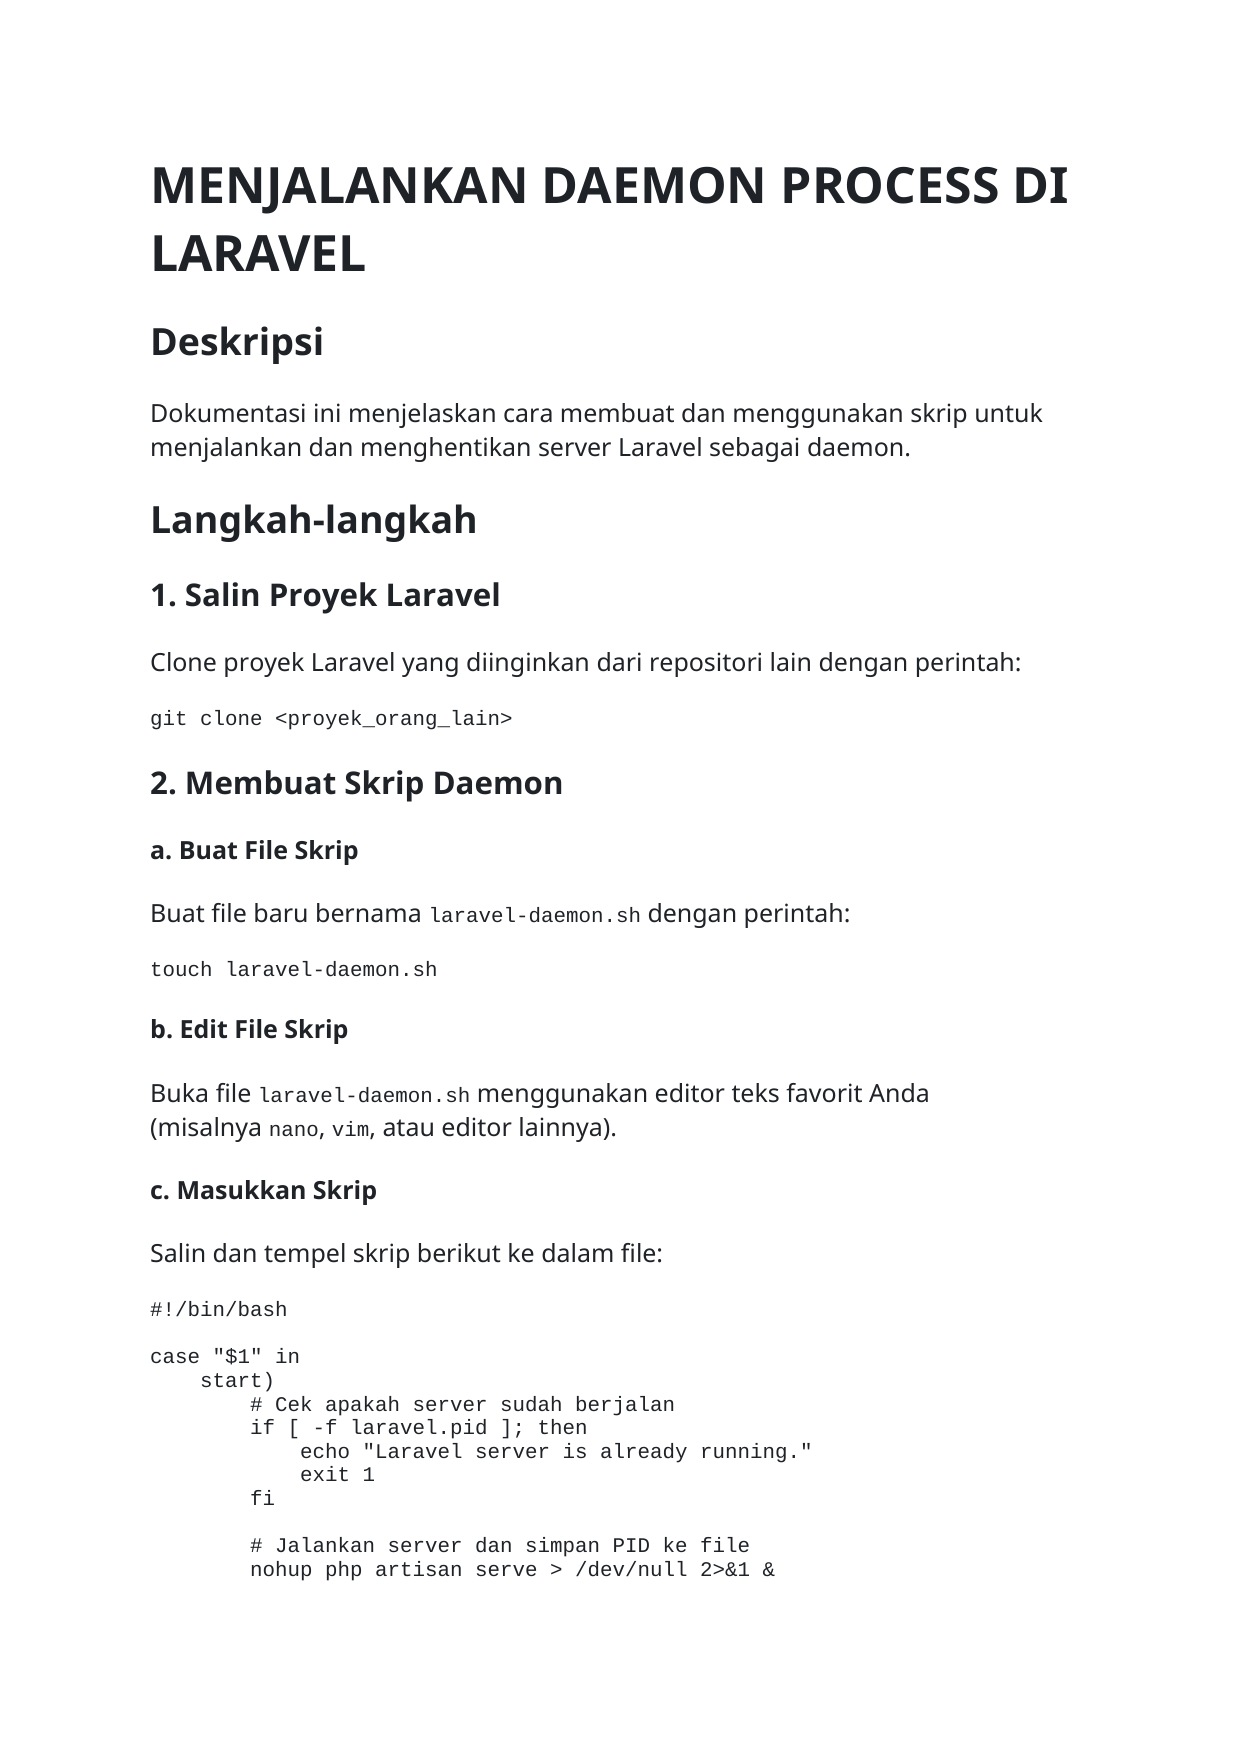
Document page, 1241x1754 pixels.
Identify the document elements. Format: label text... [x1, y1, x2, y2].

text b. Edit File Skrip [150, 1012, 1090, 1046]
text if [ -f laravel.pid ]; then [150, 1417, 1090, 1441]
text start) [150, 1370, 1090, 1393]
text #!/bin/bash [150, 1299, 1090, 1323]
text echo "Laravel server is already running." [150, 1441, 1090, 1464]
text Deskripsi [150, 315, 1090, 366]
text MENJALANKAN DAEMON PROCESS DI LARAVEL [150, 150, 1090, 286]
text nohup php artisan serve > /dev/null 2>&1 & [150, 1559, 1090, 1583]
text Buat file baru bernama laravel-daemon.sh dengan perintah: [150, 896, 1090, 930]
text Dokumentasi ini menjelaskan cara membuat dan menggunakan skrip untuk menjalankan dan menghentikan server Laravel sebagai daemon. [150, 396, 1090, 464]
text 1. Salin Proyek Laravel [150, 573, 1090, 616]
text fi [150, 1488, 1090, 1512]
text Salin dan tempel skrip berikut ke dalam file: [150, 1236, 1090, 1270]
text 2. Membuat Skrip Daemon [150, 761, 1090, 803]
text exit 1 [150, 1464, 1090, 1488]
text touch laravel-daemon.sh [150, 959, 1090, 983]
text c. Masukkan Skrip [150, 1172, 1090, 1207]
text git clone <proyek_orang_lain> [150, 708, 1090, 732]
text a. Buat File Skrip [150, 833, 1090, 867]
text case "$1" in [150, 1346, 1090, 1370]
text Clone proyek Laravel yang diinginkan dari repositori lain dengan perintah: [150, 645, 1090, 679]
text Buka file laravel-daemon.sh menggunakan editor teks favorit Anda (misalnya nano, vim, atau editor lainnya). [150, 1075, 1090, 1143]
text Langkah-langkah [150, 493, 1090, 544]
text # Cek apakah server sudah berjalan [150, 1393, 1090, 1417]
text # Jalankan server dan simpan PID ke file [150, 1535, 1090, 1559]
